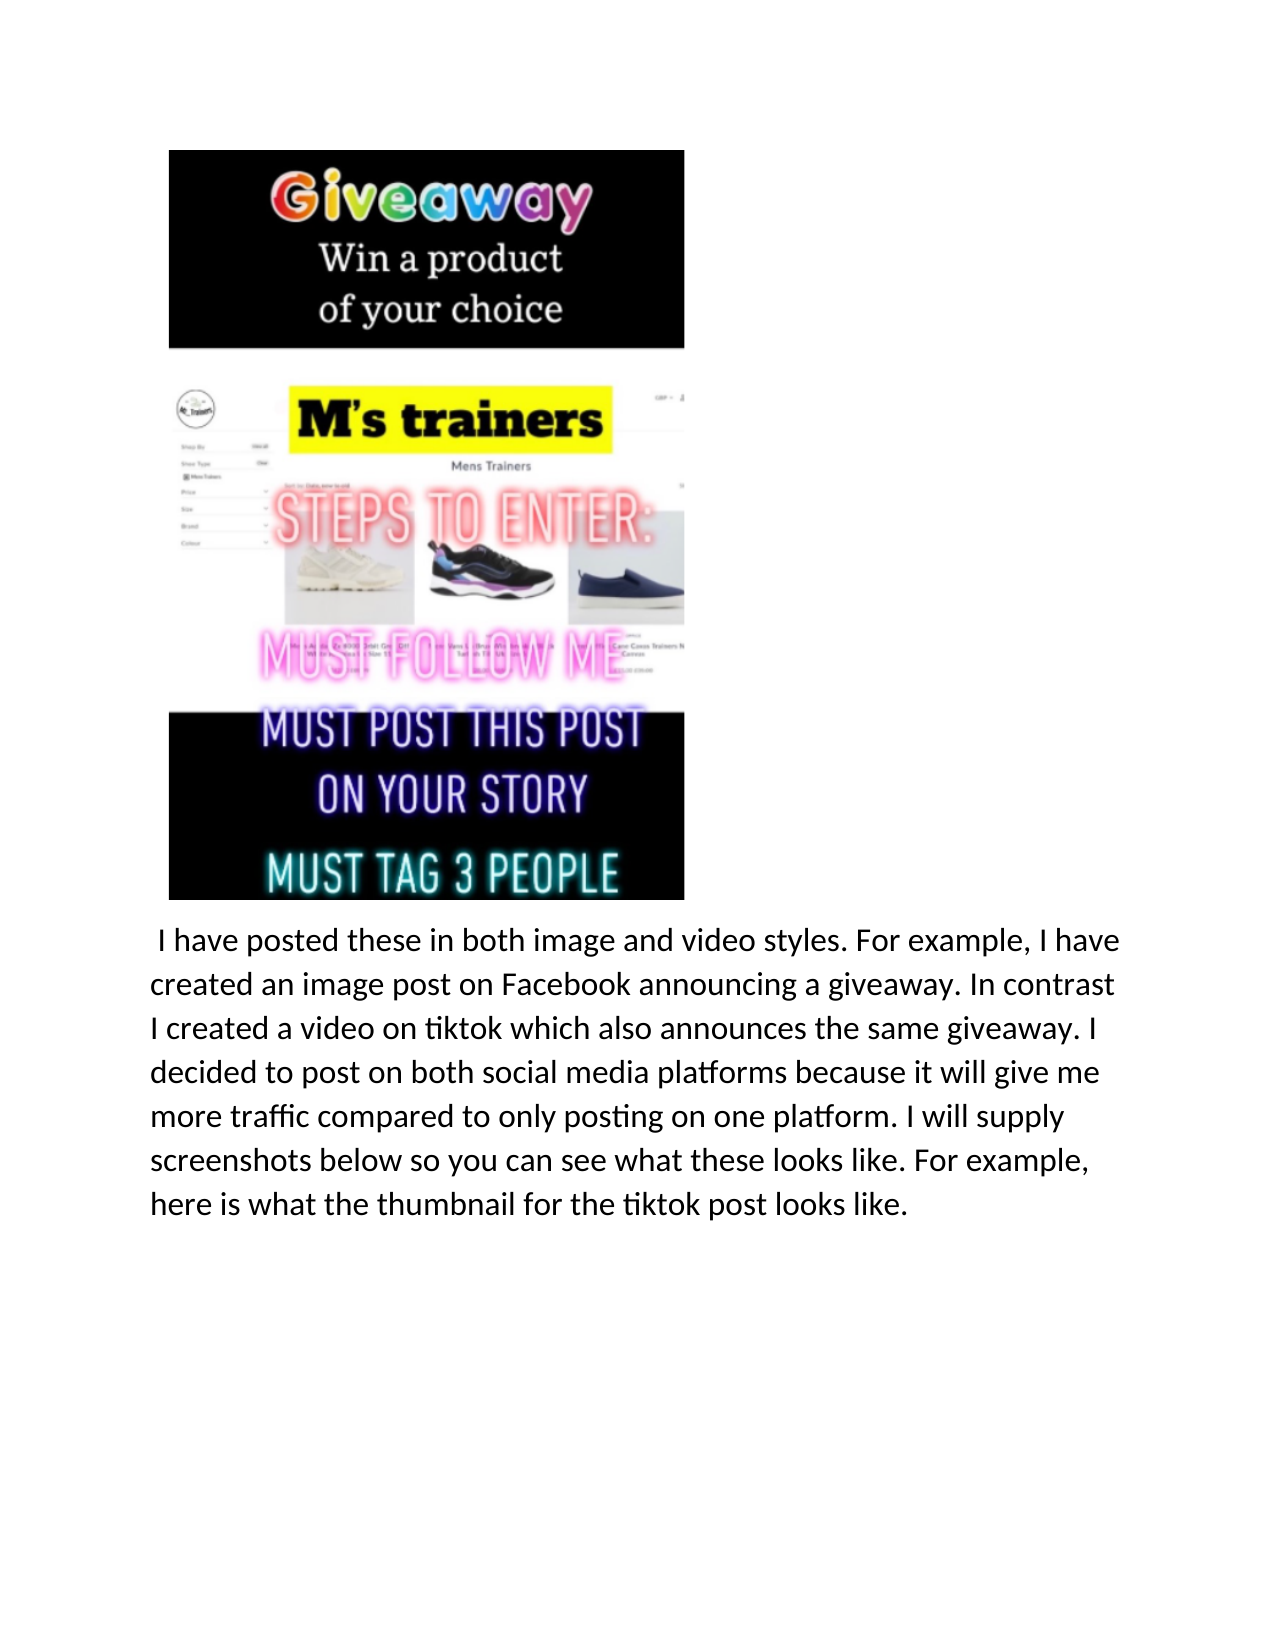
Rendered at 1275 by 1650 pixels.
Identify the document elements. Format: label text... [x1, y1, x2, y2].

text I have posted these in both image and video styles. For example, I have created an image post on Facebook announcing a giveaway. In contrast I created a video on tiktok which also announces the same giveaway. I decided to post on both social media platforms because it will give me more traffic compared to only posting on one platform. I will supply screenshots below so you can see what these looks like. For example, here is what the thumbnail for the tiktok post looks like. [150, 919, 1125, 1223]
